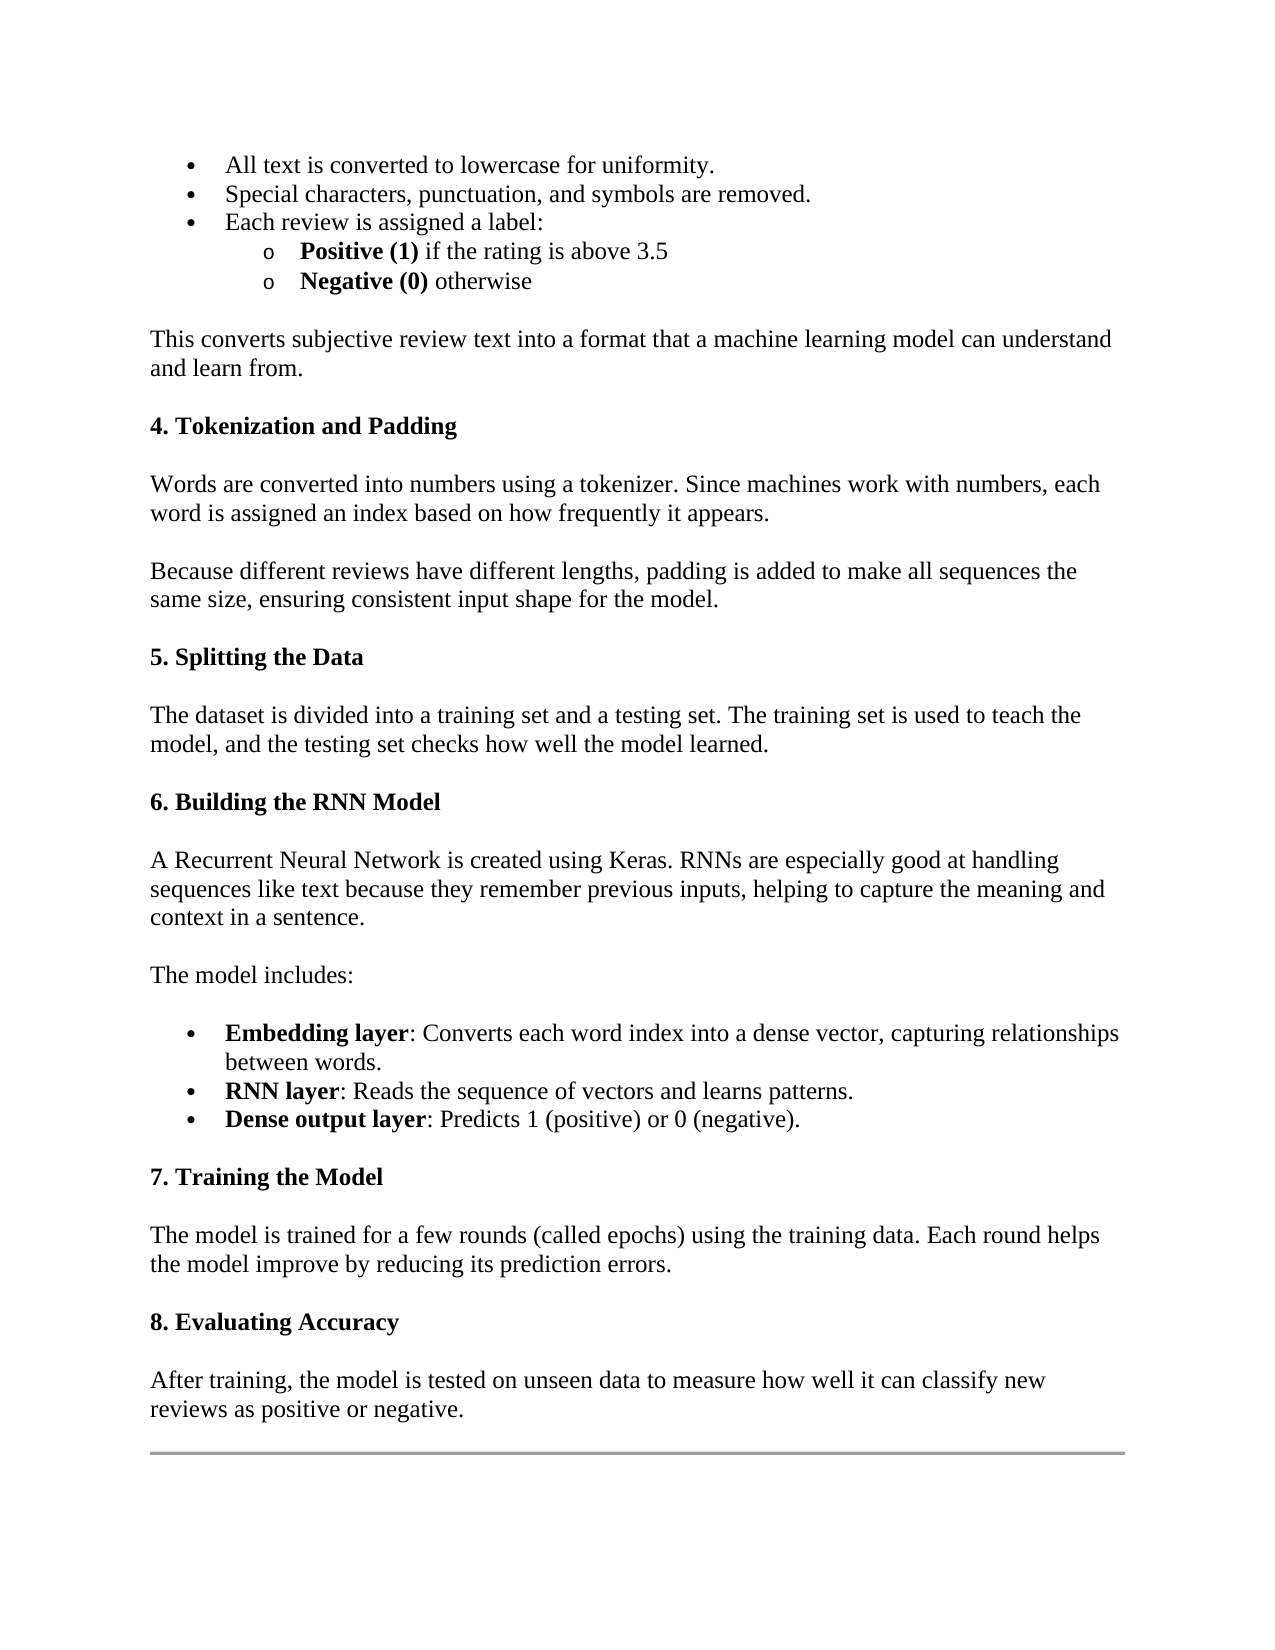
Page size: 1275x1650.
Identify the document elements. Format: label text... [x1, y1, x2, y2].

text Words are converted into numbers using a tokenizer. Since machines work with numbers, each word is assigned an index based on how frequently it appears. [150, 469, 1125, 527]
list Embedding layer: Converts each word index into a dense vector, capturing relationships between words. [187, 1018, 1125, 1076]
text This converts subjective review text into a format that a machine learning model can understand and learn from. [150, 324, 1125, 382]
text 8. Evaluating Accuracy [150, 1307, 1125, 1336]
list Negative (0) otherwise [262, 266, 1125, 295]
list RNN layer: Reads the sequence of vectors and learns patterns. [187, 1076, 1125, 1104]
list Special characters, punctuation, and symbols are removed. [187, 179, 1125, 207]
text Because different reviews have different lengths, padding is added to make all sequences the same size, ensuring consistent input shape for the model. [150, 556, 1125, 613]
list Dense output layer: Predicts 1 (positive) or 0 (negative). [187, 1104, 1125, 1133]
text The model is trained for a few rounds (called epochs) using the training data. Each round helps the model improve by reducing its prediction errors. [150, 1220, 1125, 1278]
text A Recurrent Neural Network is created using Keras. RNNs are especially good at handling sequences like text because they remember previous inputs, helping to capture the meaning and context in a sentence. [150, 845, 1125, 931]
list All text is converted to lowercase for uniformity. [187, 150, 1125, 179]
text 5. Splitting the Data [150, 642, 1125, 671]
text 7. Training the Model [150, 1162, 1125, 1191]
text After training, the model is tested on unseen data to measure how well it can classify new reviews as positive or negative. [150, 1365, 1125, 1422]
text 4. Tokenization and Padding [150, 411, 1125, 440]
text The model includes: [150, 960, 1125, 989]
text The dataset is divided into a training set and a testing set. The training set is used to teach the model, and the testing set checks how well the model learned. [150, 700, 1125, 758]
text 6. Building the RNN Model [150, 787, 1125, 816]
list Each review is assigned a label: [187, 207, 1125, 236]
list Positive (1) if the rating is above 3.5 [262, 236, 1125, 266]
